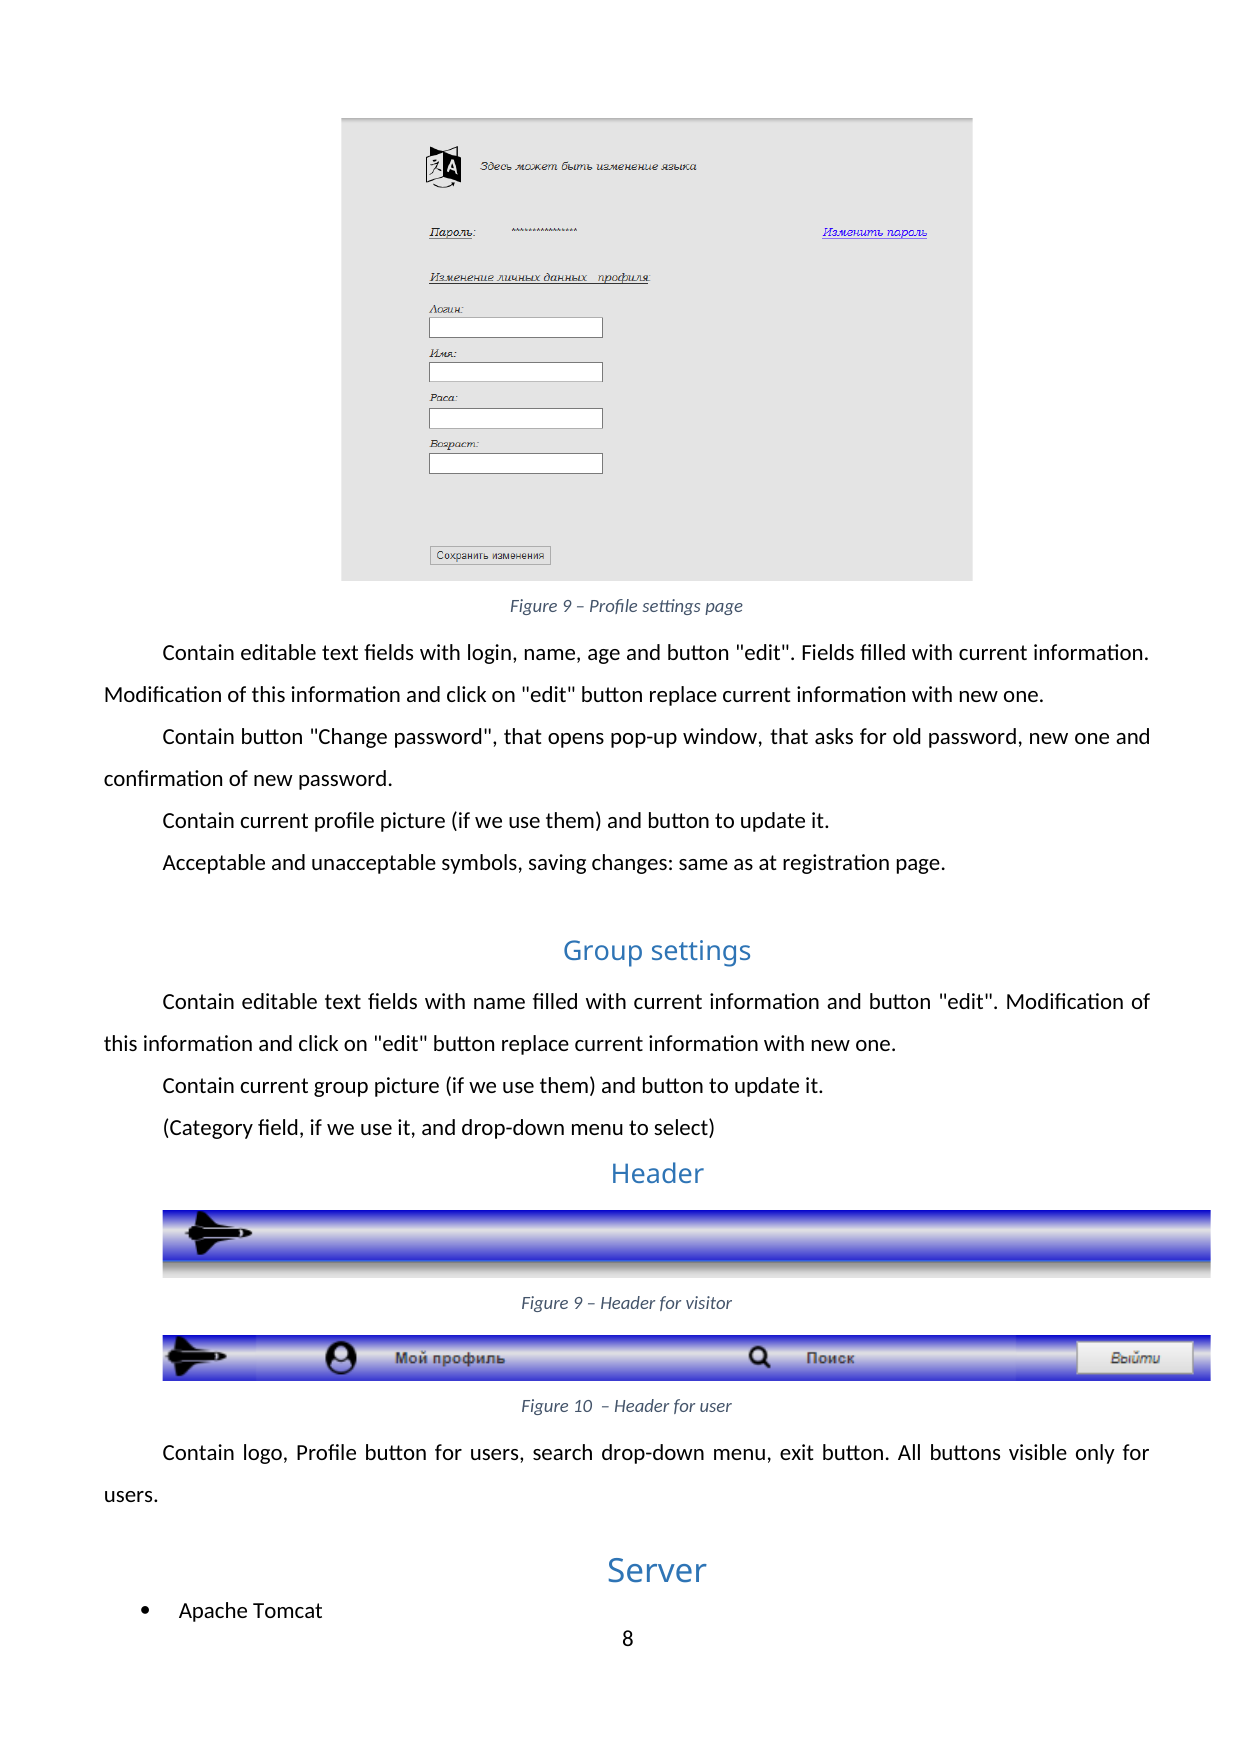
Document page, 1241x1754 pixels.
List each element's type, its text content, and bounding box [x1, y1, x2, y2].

text Figure 10 – Header for user [103, 1394, 1152, 1417]
text Contain current profile picture (if we use them) and button to update it. [103, 806, 1152, 834]
text (Category field, if we use it, and drop-down menu to select) [103, 1113, 1152, 1141]
subtitle Server [103, 1547, 1152, 1592]
text Contain editable text fields with login, name, age and button "edit". Fields filled with current information. Modification of this information and click on "edit" button replace current information with new one. [103, 638, 1152, 708]
picture [162, 1335, 1211, 1381]
picture [162, 1210, 1211, 1278]
picture [341, 118, 973, 581]
text Figure 9 – Profile settings page [103, 594, 1152, 617]
list Apache Tomcat [141, 1596, 1152, 1624]
text Contain current group picture (if we use them) and button to update it. [103, 1071, 1152, 1099]
text Header [103, 1155, 1152, 1192]
text Group settings [103, 932, 1152, 969]
text Figure 9 – Header for visitor [103, 1292, 1152, 1314]
text Contain button "Change password", that opens pop-up window, that asks for old password, new one and confirmation of new password. [103, 722, 1152, 792]
text Contain editable text fields with name filled with current information and button "edit". Modification of this information and click on "edit" button replace current information with new one. [103, 987, 1152, 1057]
text Acceptable and unacceptable symbols, saving changes: same as at registration page. [103, 848, 1152, 876]
text Contain logo, Profile button for users, search drop-down menu, exit button. All buttons visible only for users. [103, 1438, 1152, 1508]
